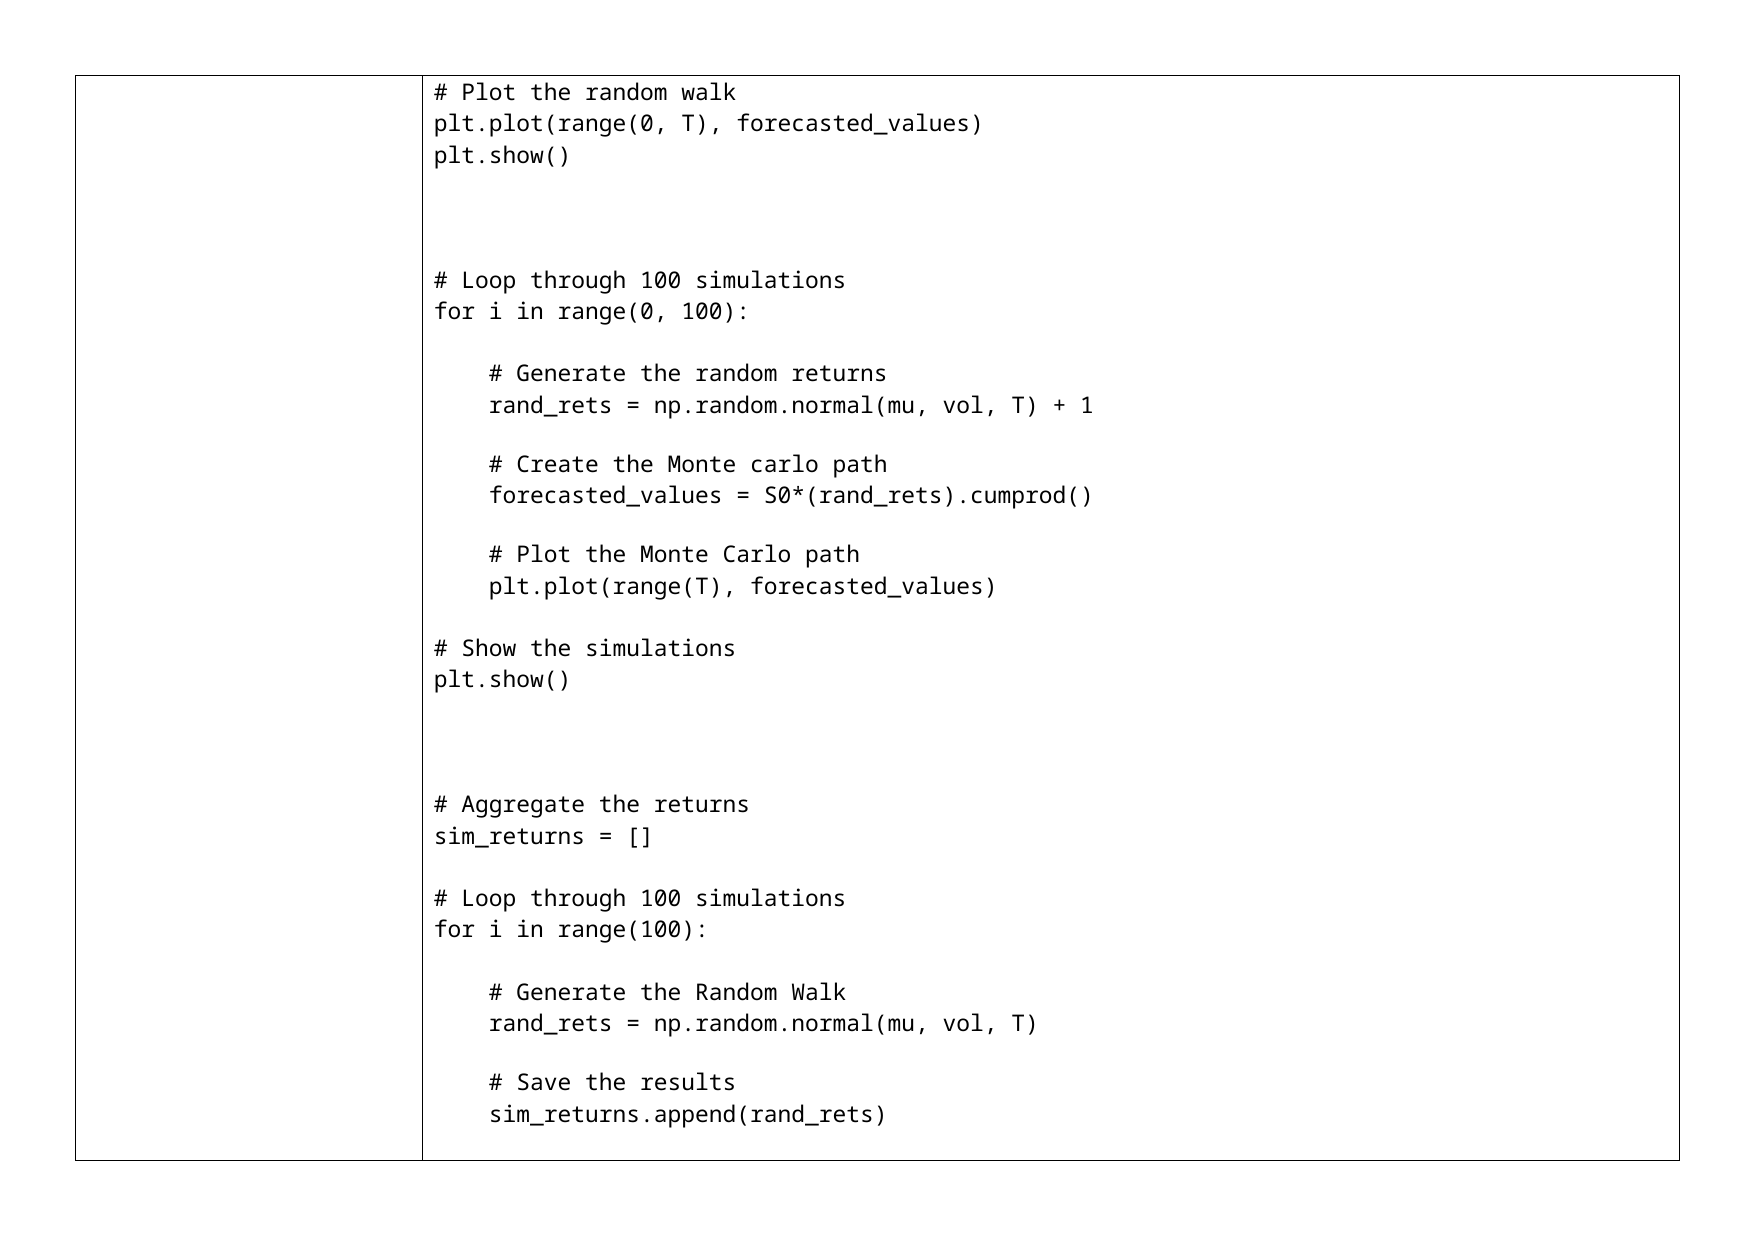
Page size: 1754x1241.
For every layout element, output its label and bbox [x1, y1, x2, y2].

table_cell [423, 76, 1679, 1160]
table_cell [76, 76, 422, 1160]
